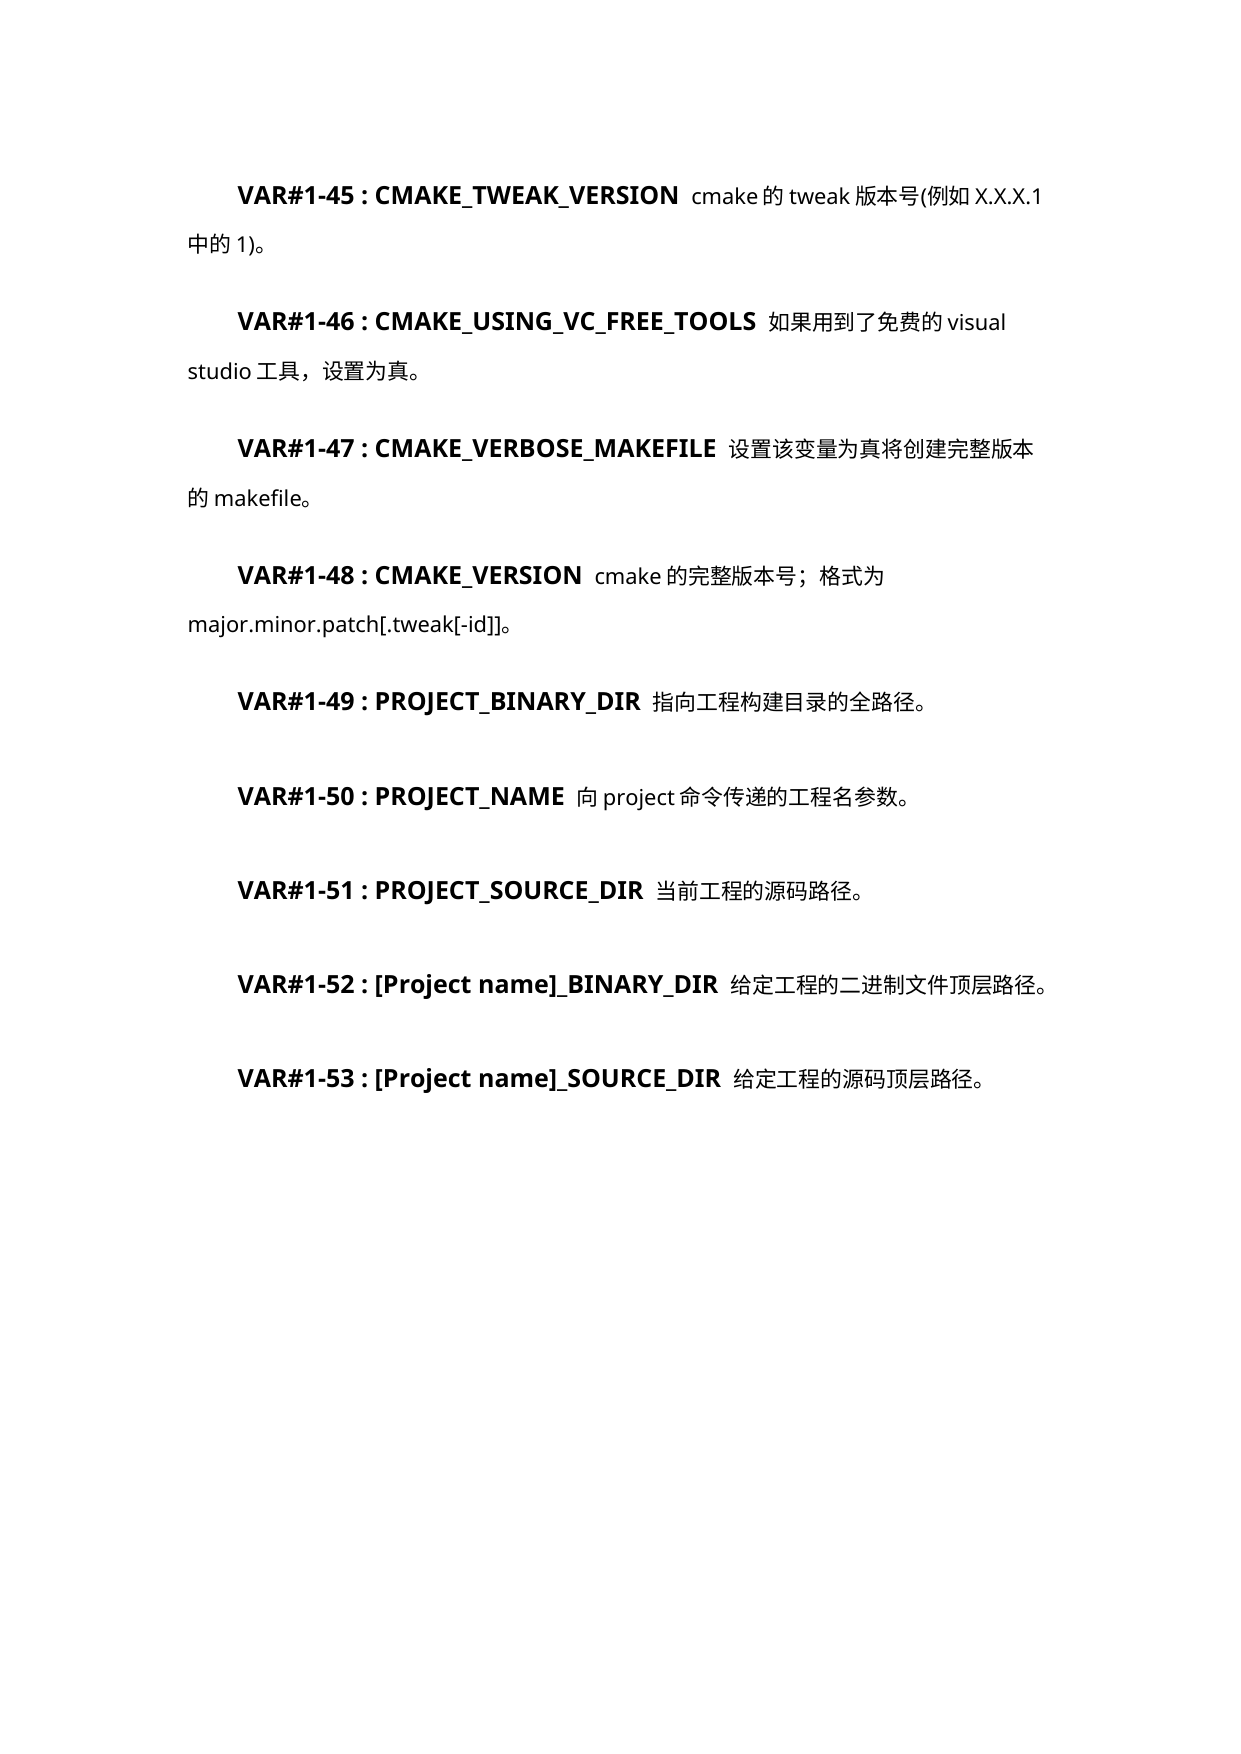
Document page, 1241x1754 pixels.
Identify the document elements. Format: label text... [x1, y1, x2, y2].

text VAR#1-45 : CMAKE_TWEAK_VERSION cmake的tweak版本号(例如X.X.X.1中的1)。 [187, 162, 1053, 259]
text VAR#1-50 : PROJECT_NAME 向project命令传递的工程名参数。 [187, 763, 1053, 828]
text VAR#1-48 : CMAKE_VERSION cmake的完整版本号；格式为major.minor.patch[.tweak[-id]]。 [187, 542, 1053, 639]
text VAR#1-52 : [Project name]_BINARY_DIR 给定工程的二进制文件顶层路径。 [187, 951, 1053, 1016]
text VAR#1-53 : [Project name]_SOURCE_DIR 给定工程的源码顶层路径。 [187, 1045, 1053, 1110]
text VAR#1-49 : PROJECT_BINARY_DIR 指向工程构建目录的全路径。 [187, 669, 1053, 734]
text VAR#1-47 : CMAKE_VERBOSE_MAKEFILE 设置该变量为真将创建完整版本的makefile。 [187, 415, 1053, 513]
text VAR#1-51 : PROJECT_SOURCE_DIR 当前工程的源码路径。 [187, 857, 1053, 922]
text VAR#1-46 : CMAKE_USING_VC_FREE_TOOLS 如果用到了免费的visual studio工具，设置为真。 [187, 289, 1053, 386]
